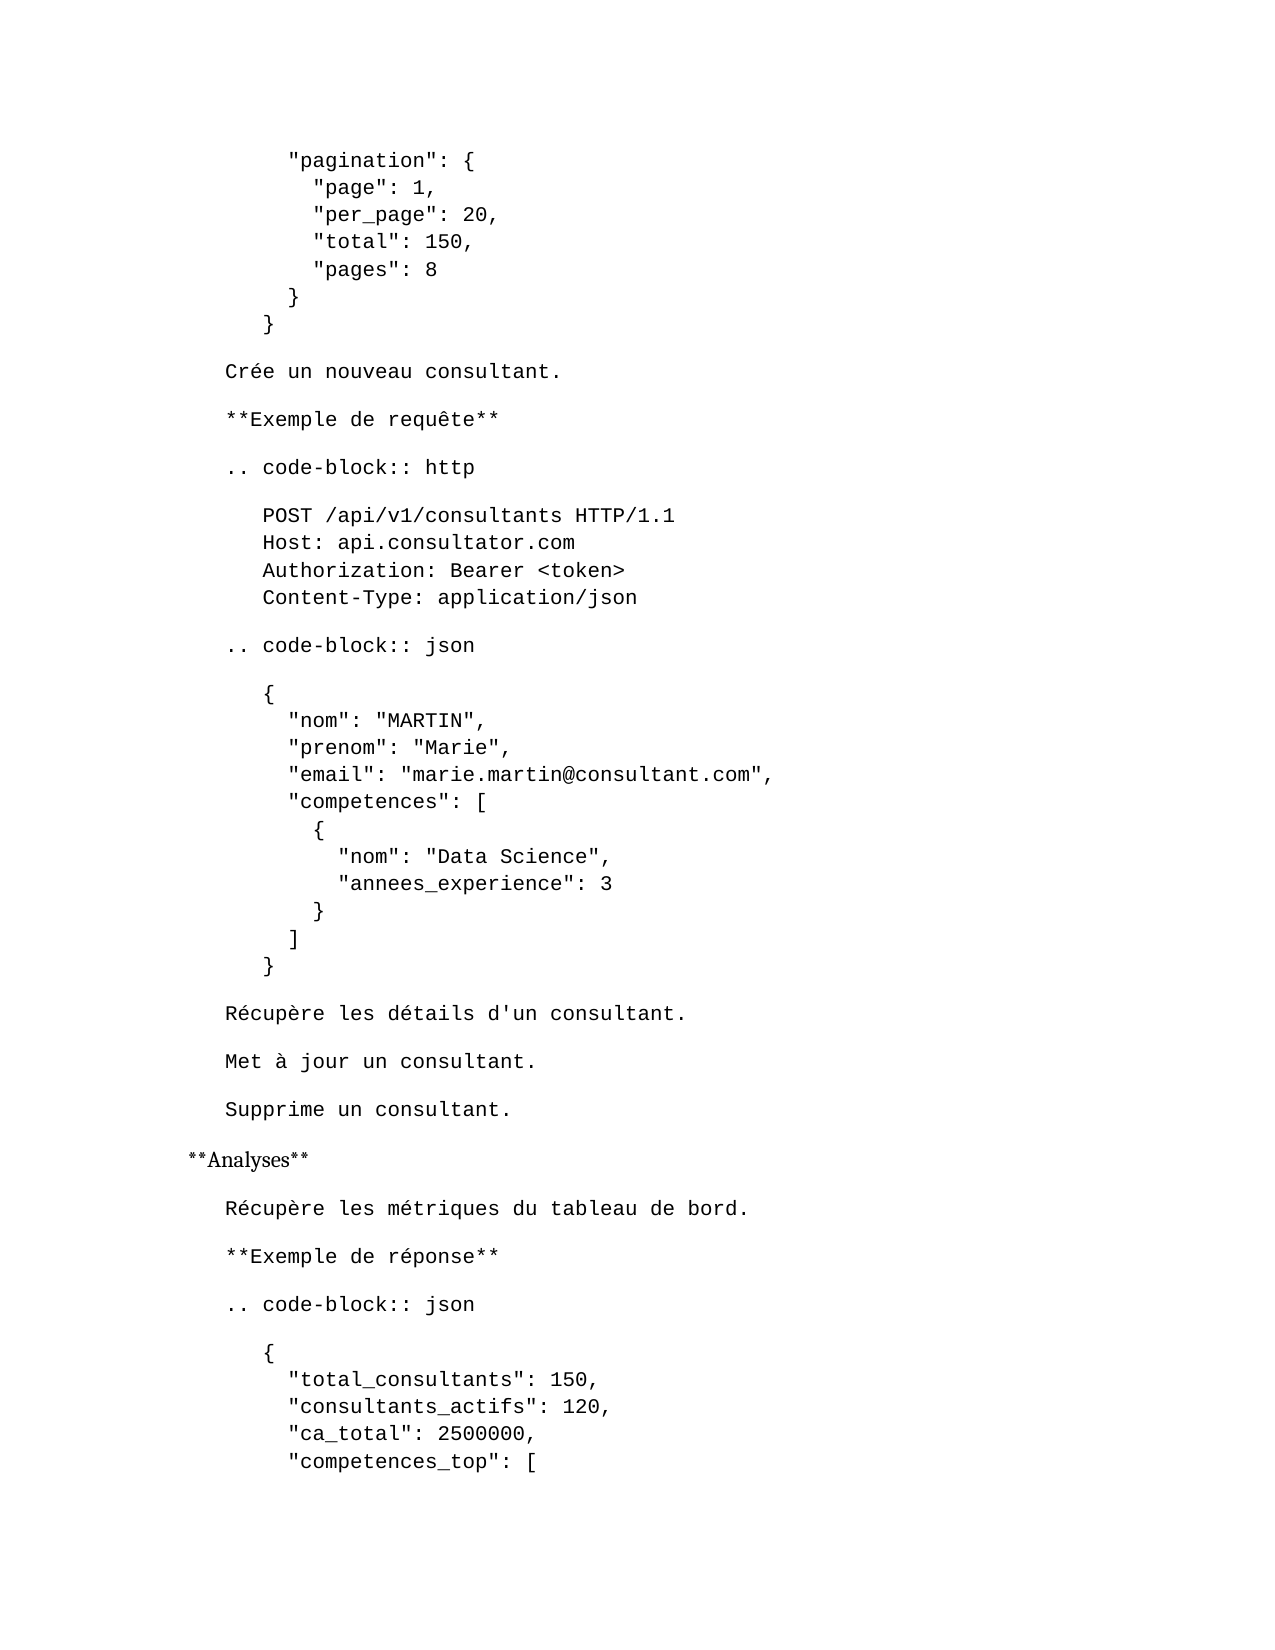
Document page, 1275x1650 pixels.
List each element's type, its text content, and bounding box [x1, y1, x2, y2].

text Récupère les détails d'un consultant. [225, 1003, 1087, 1026]
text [225, 1342, 1087, 1474]
text .. code-block:: json [225, 635, 1087, 658]
text Crée un nouveau consultant. [225, 361, 1087, 385]
text Met à jour un consultant. [225, 1051, 1087, 1074]
text .. code-block:: json [225, 1294, 1087, 1317]
text POST /api/v1/consultants HTTP/1.1 Host: api.consultator.com Authorization: Bearer <token> Content-Type: application/json [225, 505, 1087, 610]
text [225, 150, 1087, 337]
text **Exemple de requête** [225, 409, 1087, 433]
text **Analyses** [187, 1147, 1087, 1173]
text .. code-block:: http [225, 457, 1087, 481]
text Supprime un consultant. [225, 1099, 1087, 1122]
text Récupère les métriques du tableau de bord. [225, 1198, 1087, 1221]
text { "nom": "MARTIN", "prenom": "Marie", "email": "marie.martin@consultant.com", "competences": [ { "nom": "Data Science", "annees_experience": 3 } ] } [225, 683, 1087, 978]
text **Exemple de réponse** [225, 1246, 1087, 1269]
